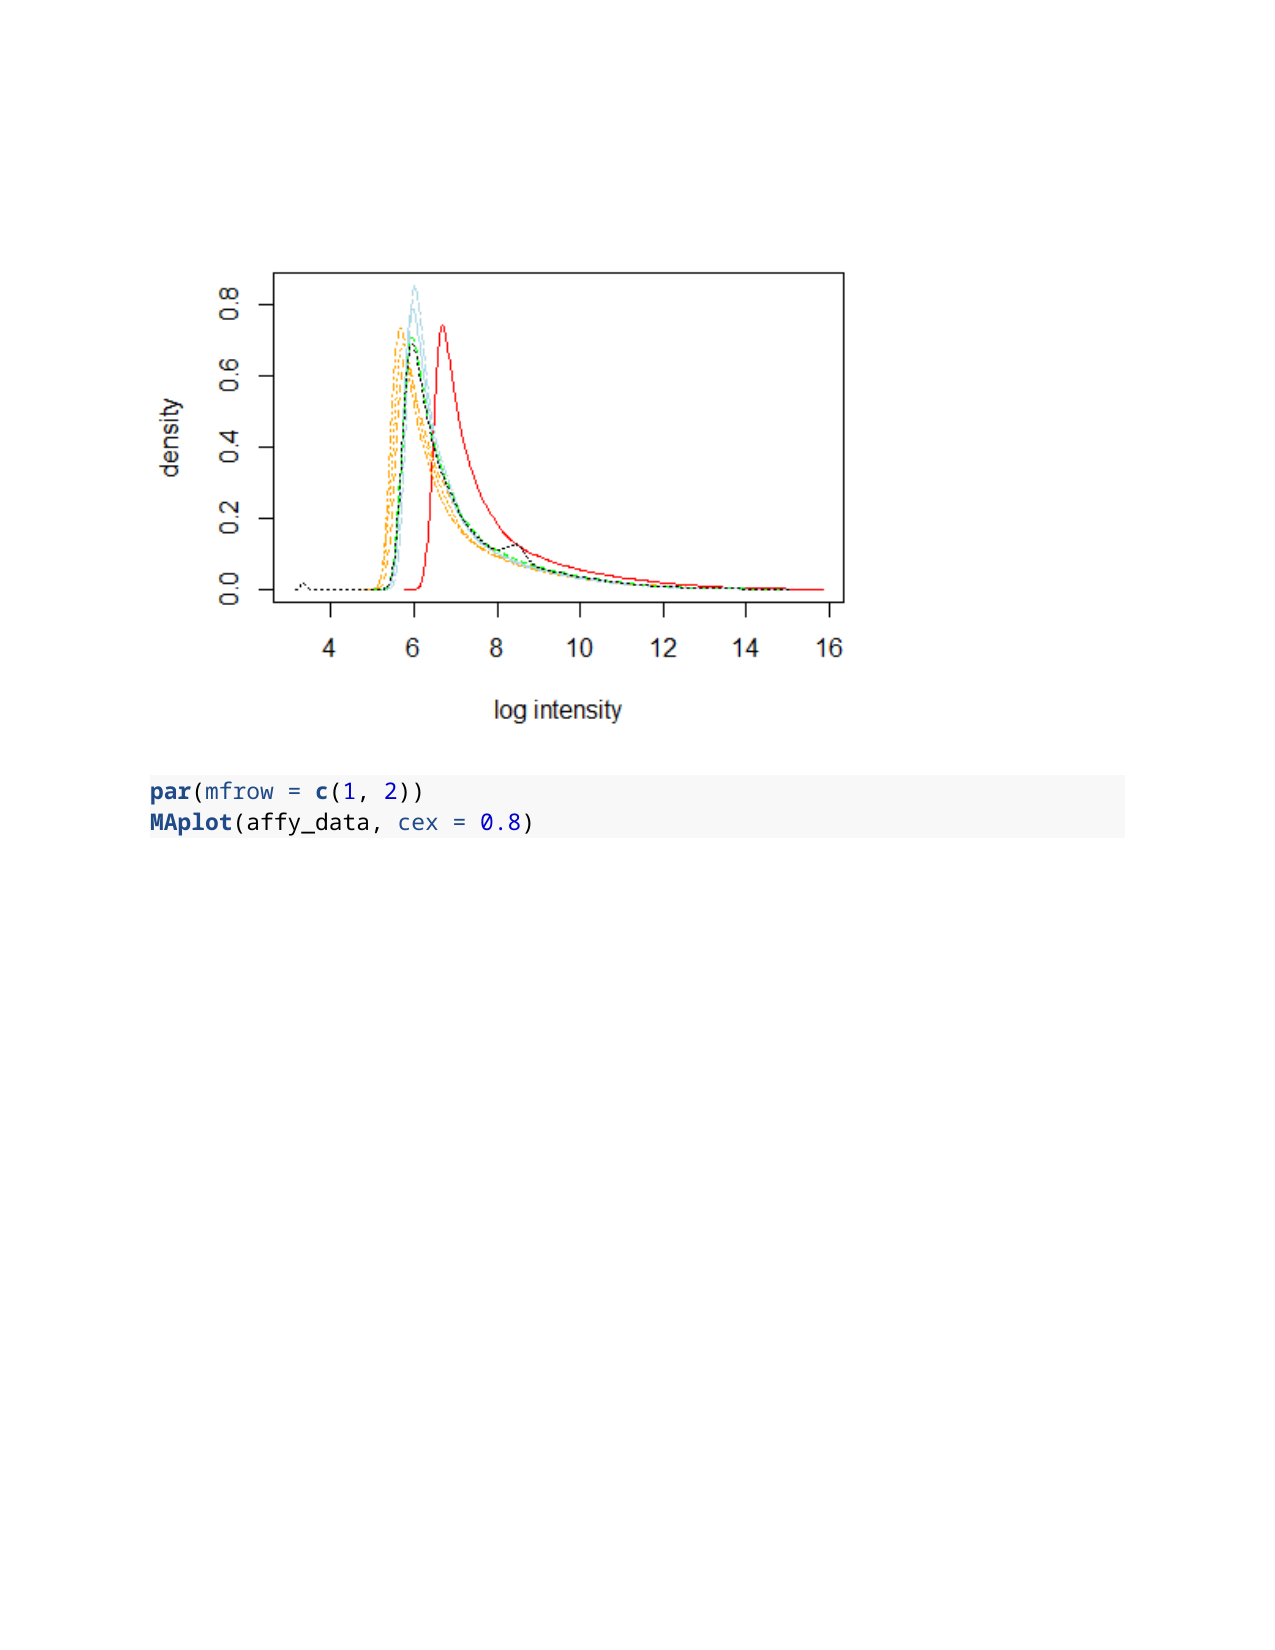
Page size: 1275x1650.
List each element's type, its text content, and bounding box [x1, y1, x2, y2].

text par(mfrow = c(1, 2)) MAplot(affy_data, cex = 0.8) [425, 775, 1125, 838]
picture [150, 150, 908, 757]
